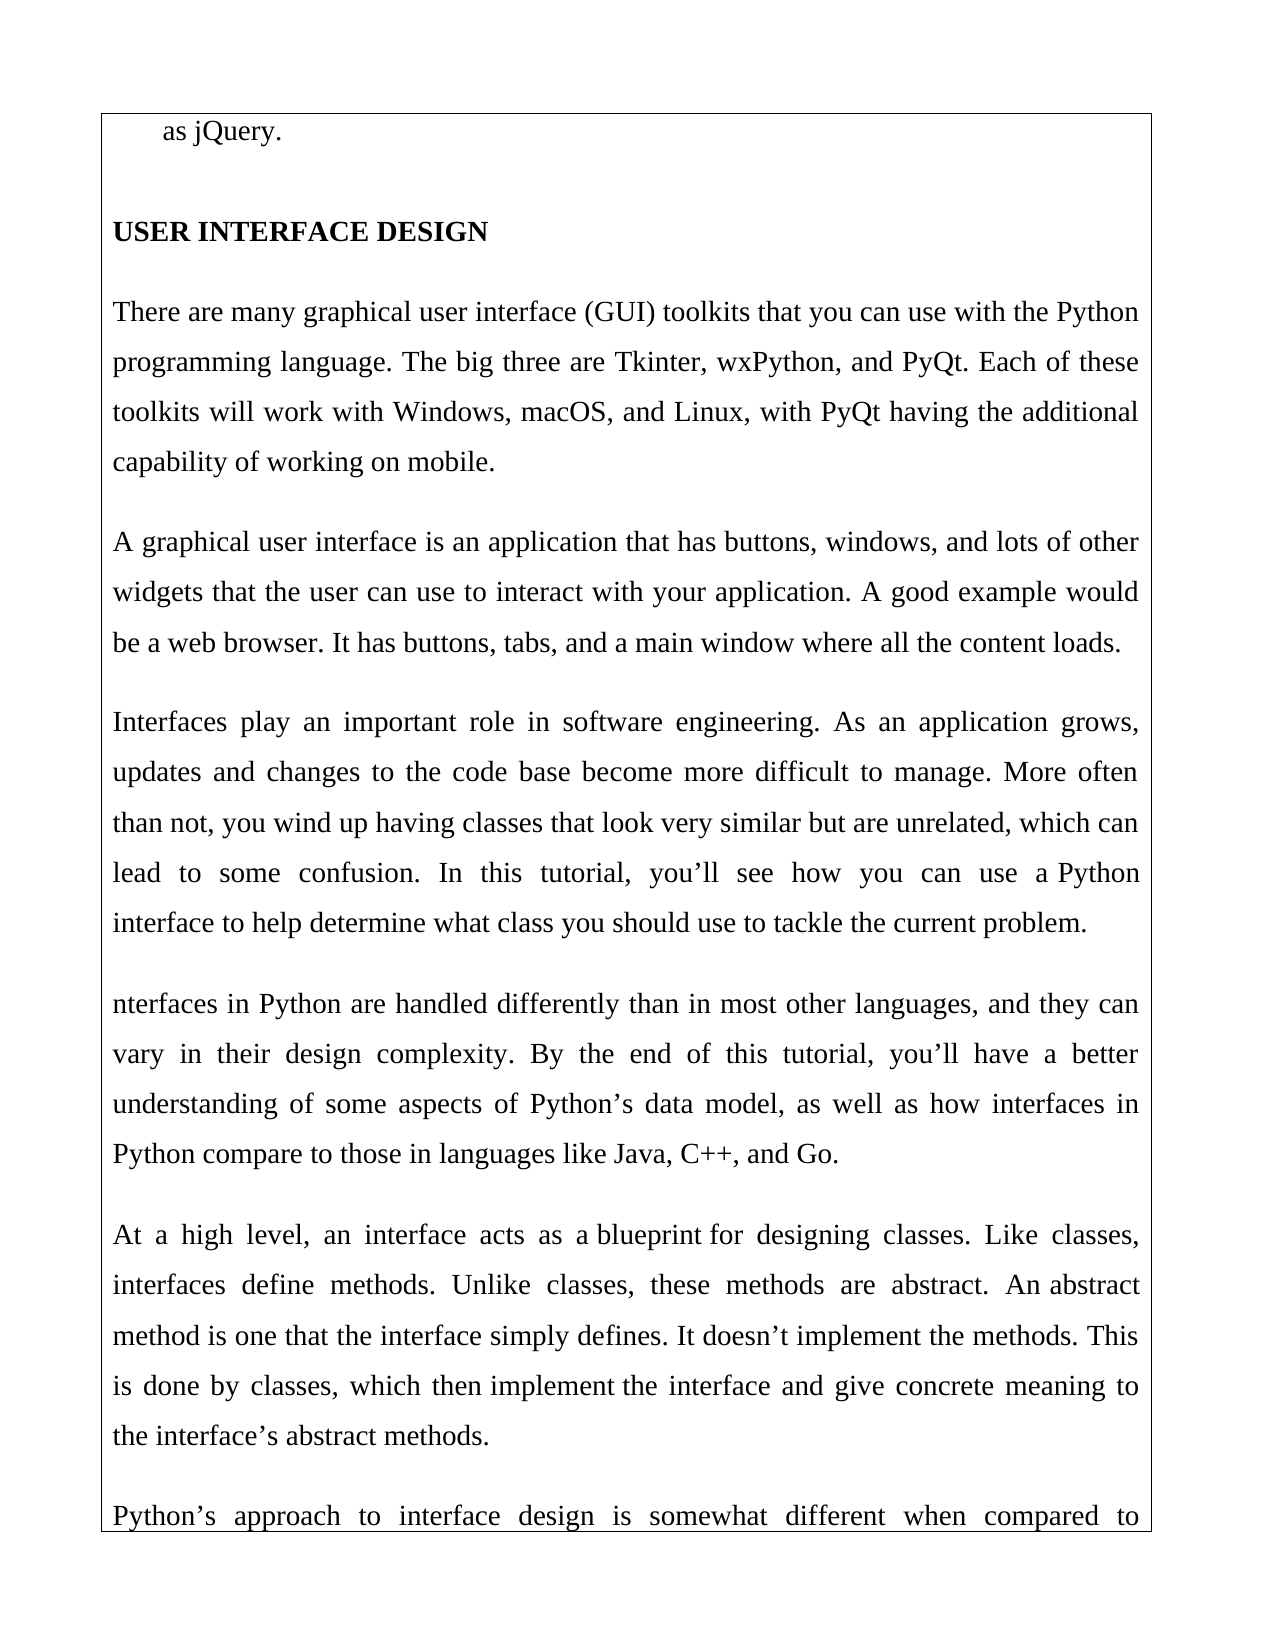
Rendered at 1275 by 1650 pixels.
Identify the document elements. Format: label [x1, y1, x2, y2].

table_cell [102, 114, 1151, 1531]
